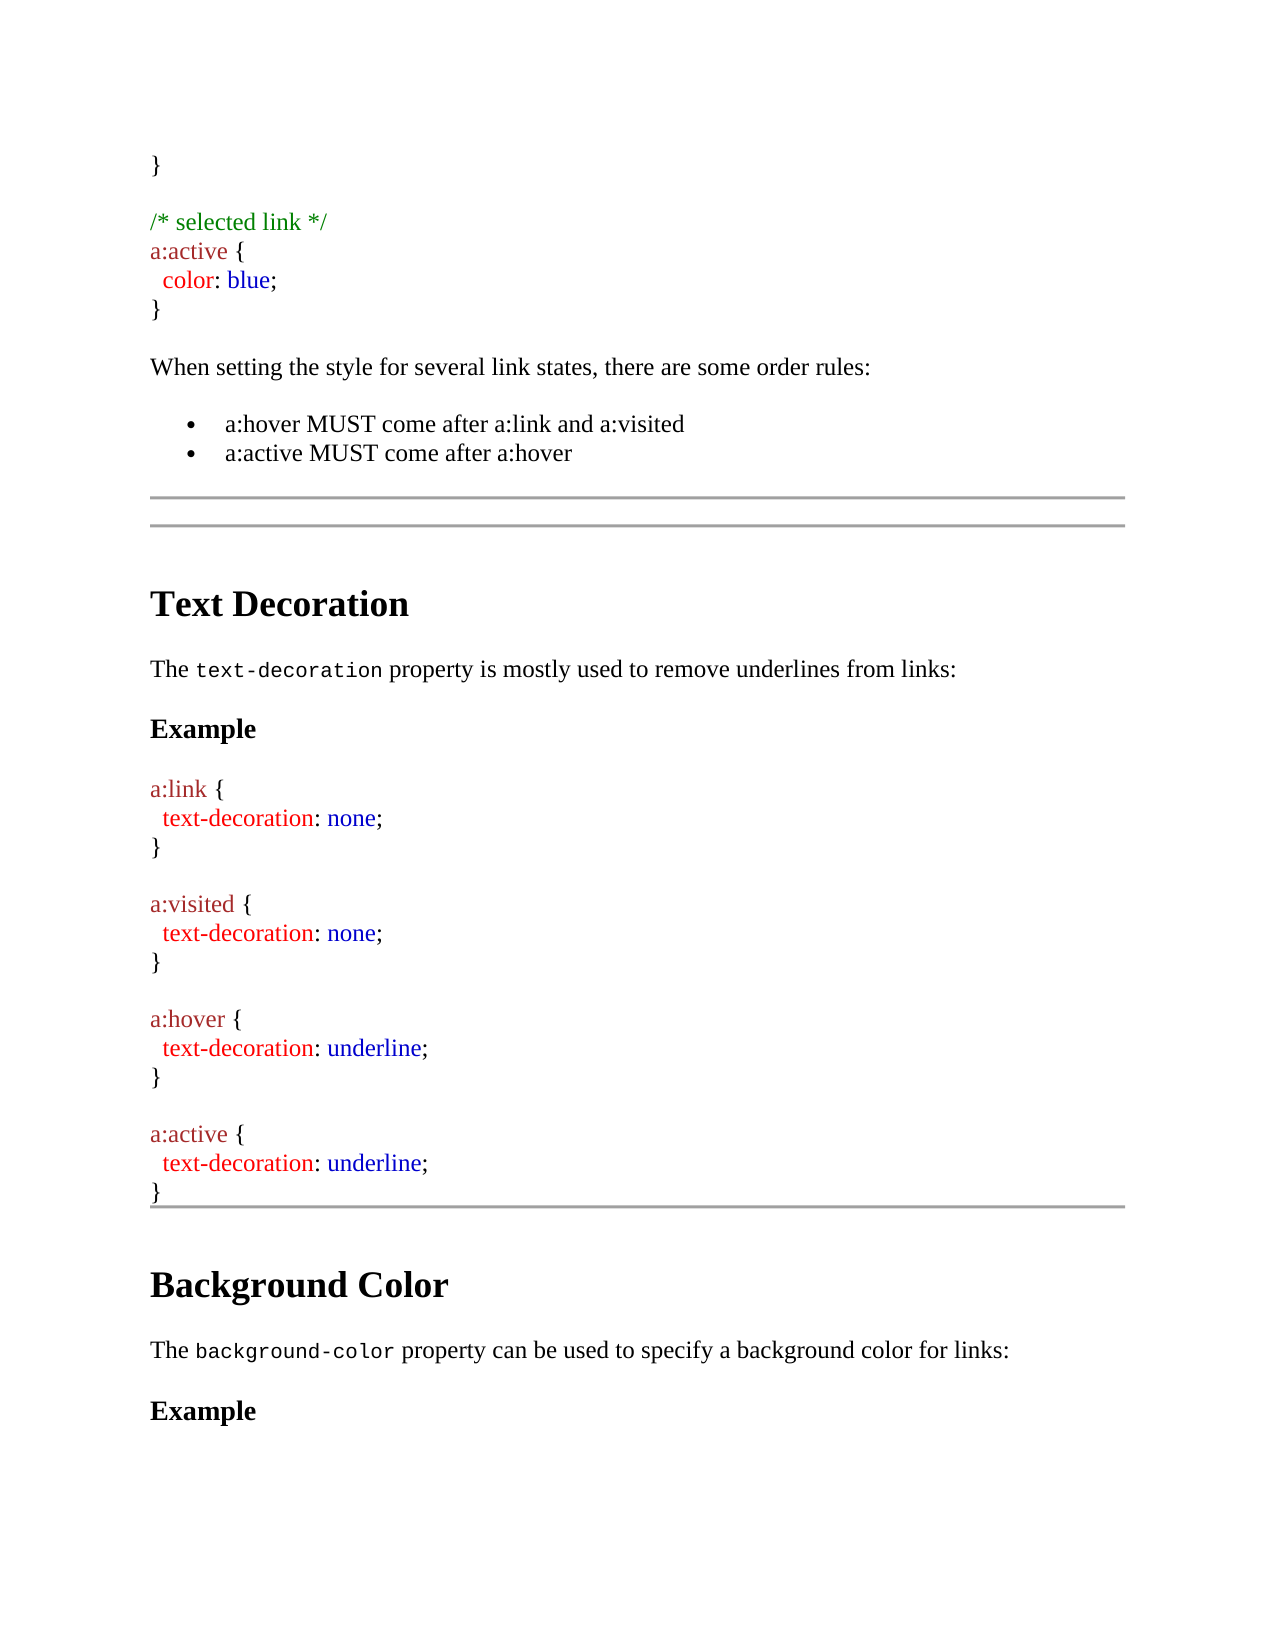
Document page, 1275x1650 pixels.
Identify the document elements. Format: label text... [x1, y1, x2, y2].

text Example [150, 1393, 1125, 1426]
list a:hover MUST come after a:link and a:visited [187, 409, 1125, 438]
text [150, 150, 1125, 322]
text Text Decoration [150, 581, 1125, 624]
text Example [150, 712, 1125, 745]
text Background Color [150, 1262, 1125, 1306]
text a:link { text-decoration: none; } a:visited { text-decoration: none; } a:hover { text-decoration: underline; } a:active { text-decoration: underline; } [150, 774, 1125, 1205]
text The background-color property can be used to specify a background color for links: [150, 1335, 1125, 1364]
text The text-decoration property is mostly used to remove underlines from links: [150, 654, 1125, 683]
text When setting the style for several link states, there are some order rules: [150, 352, 1125, 380]
list a:active MUST come after a:hover [187, 438, 1125, 467]
